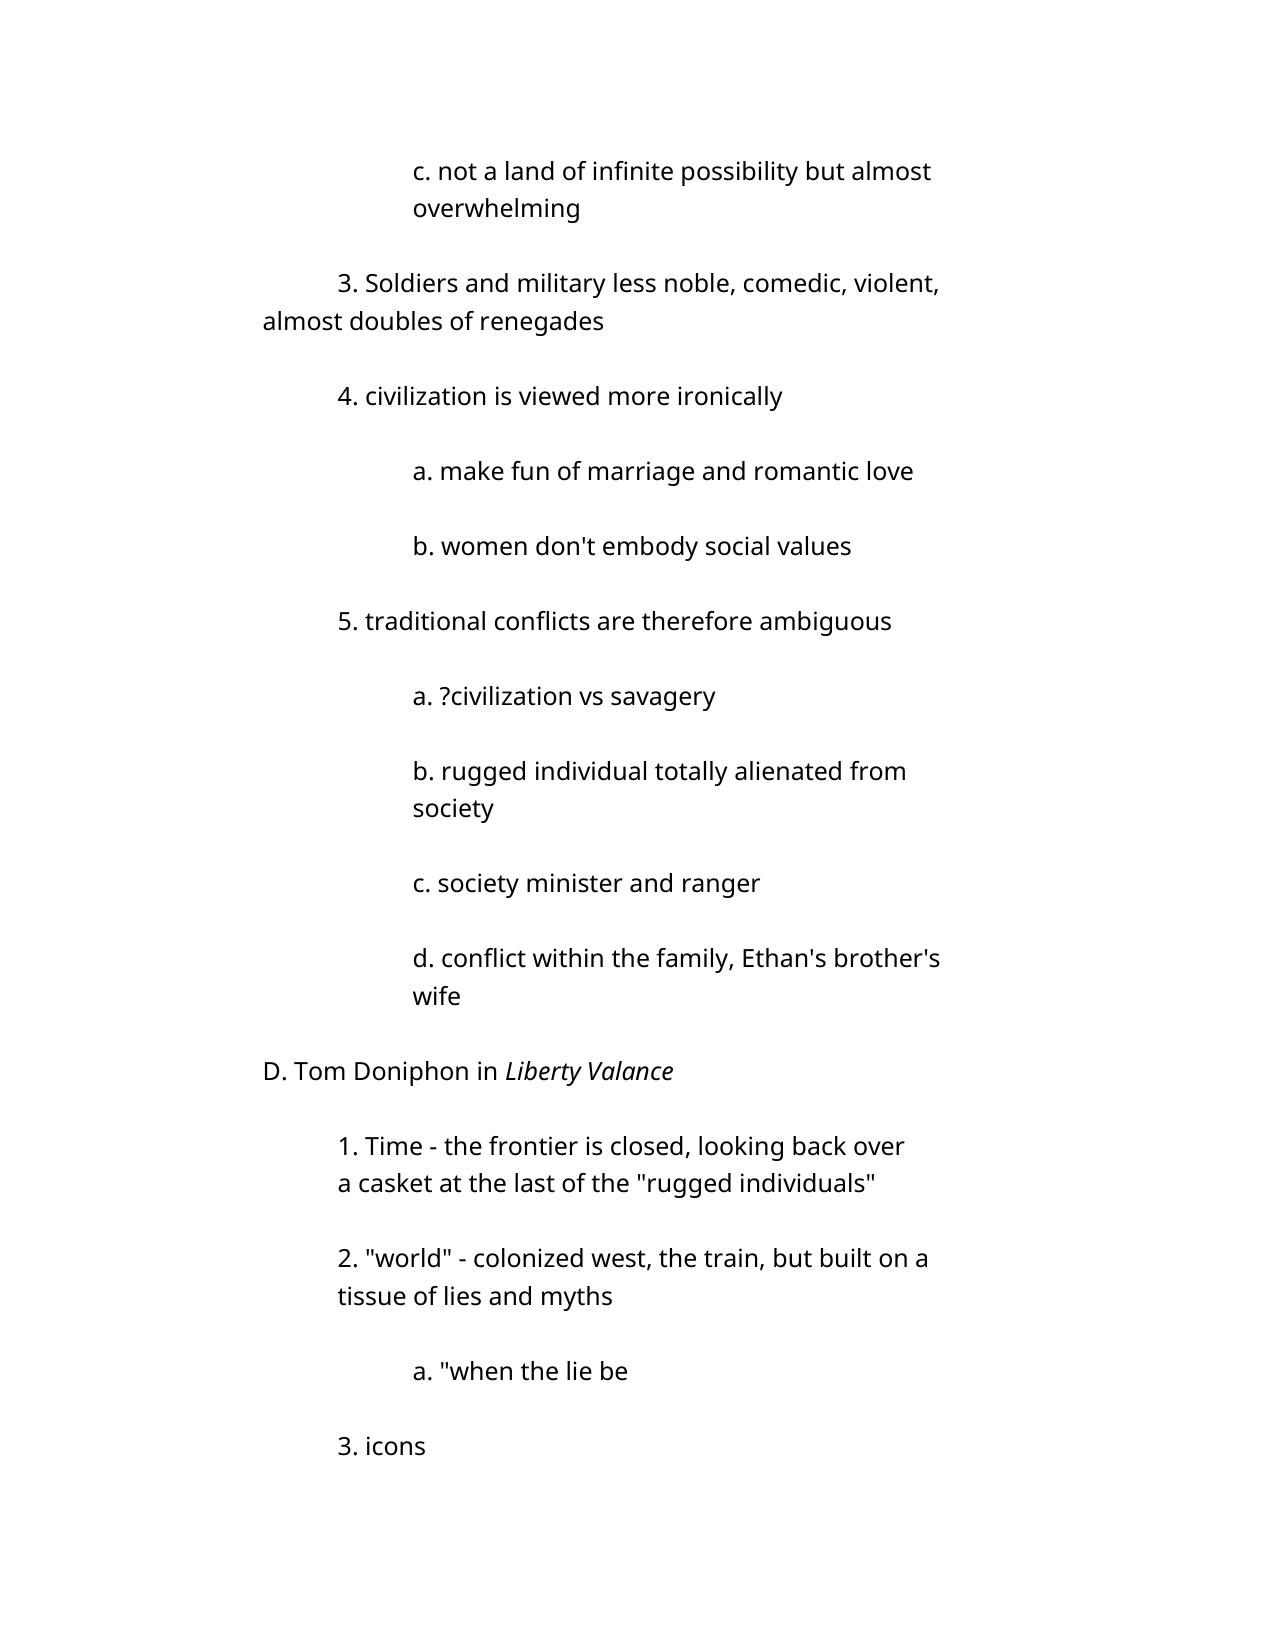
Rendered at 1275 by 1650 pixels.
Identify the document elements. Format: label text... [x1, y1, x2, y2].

text overwhelming [187, 187, 1087, 225]
text tissue of lies and myths [187, 1275, 1087, 1312]
text society [187, 787, 1087, 825]
text a. ?civilization vs savagery [187, 675, 1087, 712]
text a. make fun of marriage and romantic love [187, 450, 1087, 487]
text 3. icons [187, 1425, 1087, 1462]
text b. women don't embody social values [187, 525, 1087, 562]
text a casket at the last of the "rugged individuals" [187, 1162, 1087, 1200]
text c. society minister and ranger [187, 862, 1087, 900]
text a. "when the lie be [187, 1350, 1087, 1387]
text D. Tom Doniphon in Liberty Valance [187, 1050, 1087, 1087]
text wife [187, 975, 1087, 1012]
text 5. traditional conflicts are therefore ambiguous [187, 600, 1087, 637]
text d. conflict within the family, Ethan's brother's [187, 937, 1087, 975]
text c. not a land of infinite possibility but almost [187, 150, 1087, 187]
text 2. "world" - colonized west, the train, but built on a [187, 1237, 1087, 1275]
text b. rugged individual totally alienated from [187, 750, 1087, 787]
text 3. Soldiers and military less noble, comedic, violent, almost doubles of renegades [187, 262, 1087, 337]
text 1. Time - the frontier is closed, looking back over [187, 1125, 1087, 1162]
text 4. civilization is viewed more ironically [187, 375, 1087, 412]
